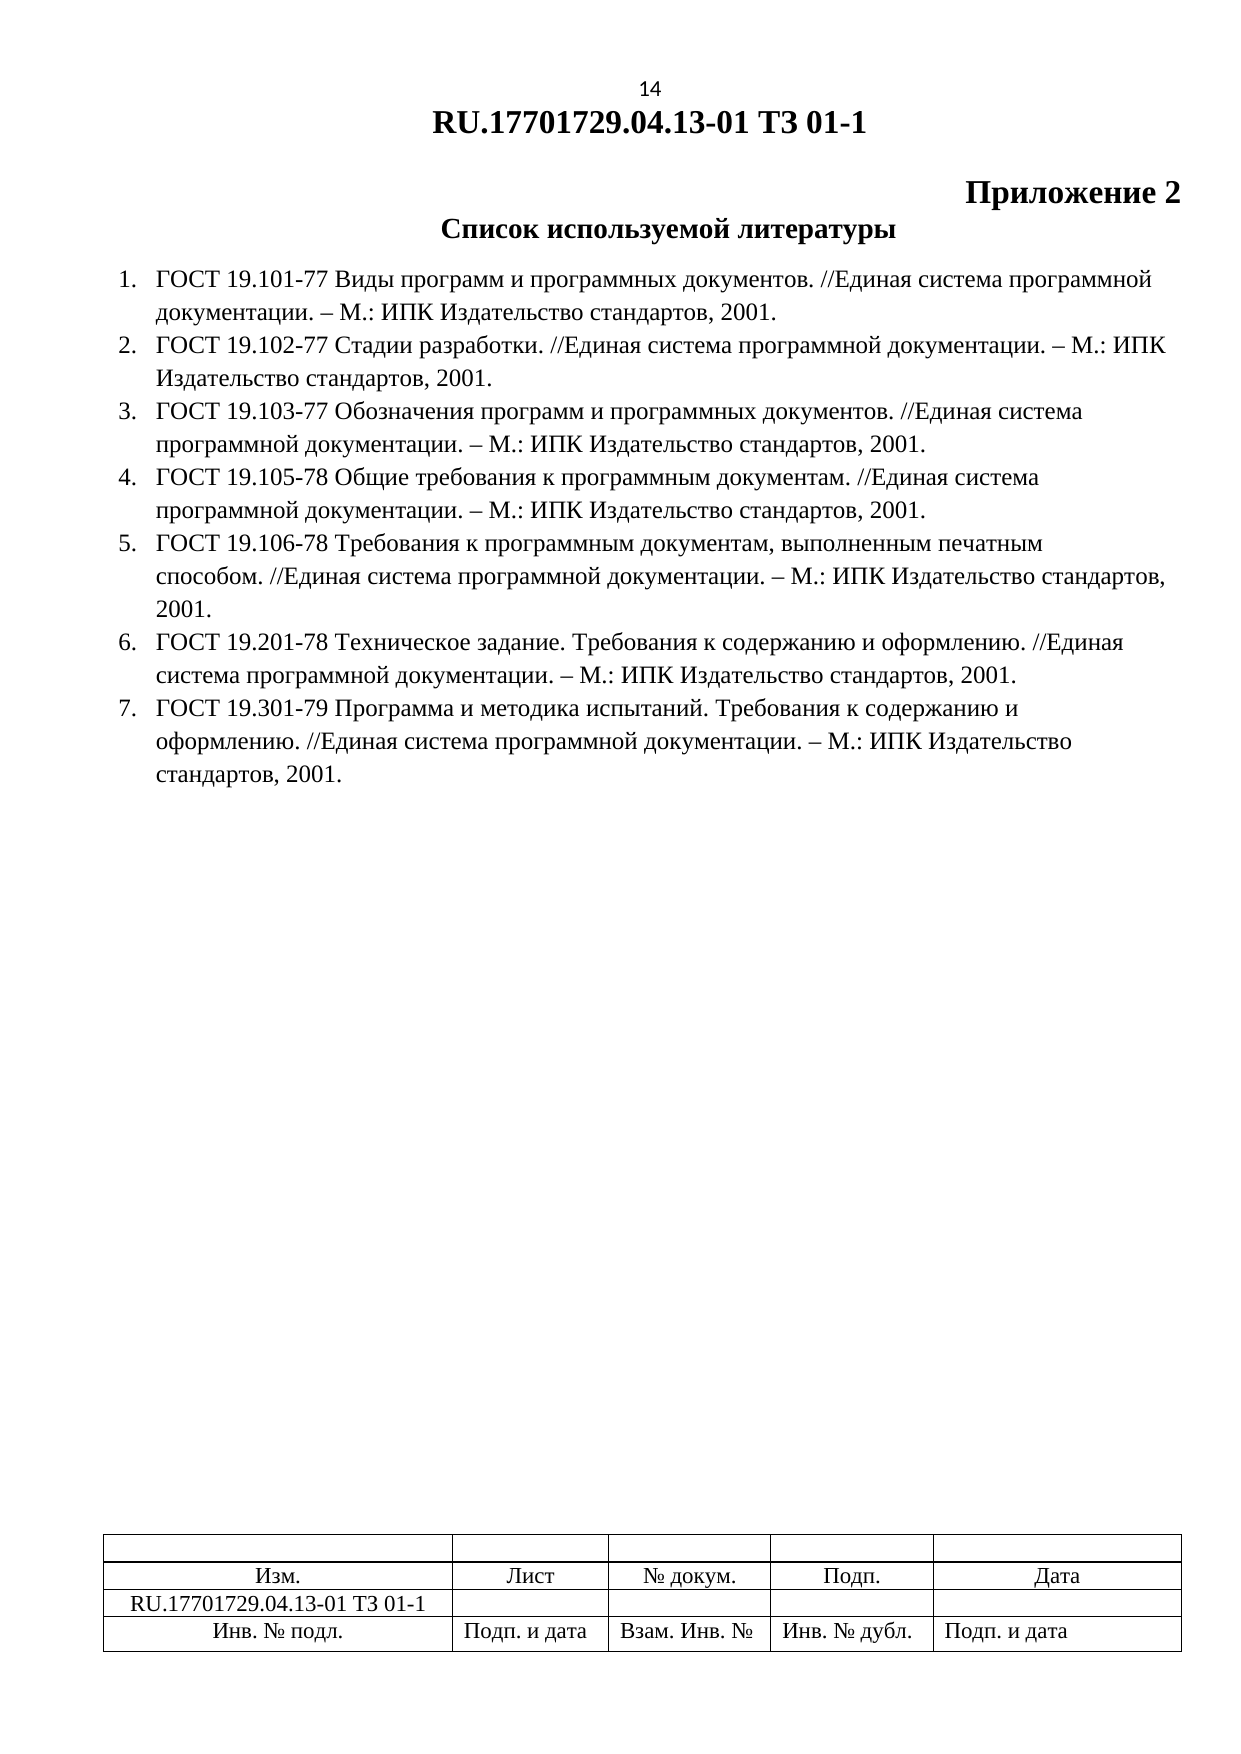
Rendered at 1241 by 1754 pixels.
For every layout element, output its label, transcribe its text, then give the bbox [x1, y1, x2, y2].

list ГОСТ 19.105-78 Общие требования к программным документам. //Единая система программной документации. – М.: ИПК Издательство стандартов, 2001. [118, 462, 1181, 524]
list ГОСТ 19.201-78 Техническое задание. Требования к содержанию и оформлению. //Единая система программной документации. – М.: ИПК Издательство стандартов, 2001. [118, 627, 1181, 689]
list ГОСТ 19.101-77 Виды программ и программных документов. //Единая система программной документации. – М.: ИПК Издательство стандартов, 2001. [118, 264, 1181, 326]
list ГОСТ 19.102-77 Стадии разработки. //Единая система программной документации. – М.: ИПК Издательство стандартов, 2001. [118, 330, 1181, 392]
subtitle Приложение 2 [118, 173, 1181, 211]
list ГОСТ 19.106-78 Требования к программным документам, выполненным печатным способом. //Единая система программной документации. – М.: ИПК Издательство стандартов, 2001. [118, 528, 1181, 623]
list ГОСТ 19.301-79 Программа и методика испытаний. Требования к содержанию и оформлению. //Единая система программной документации. – М.: ИПК Издательство стандартов, 2001. [118, 693, 1181, 788]
text Список используемой литературы [156, 211, 1181, 244]
list ГОСТ 19.103-77 Обозначения программ и программных документов. //Единая система программной документации. – М.: ИПК Издательство стандартов, 2001. [118, 396, 1181, 458]
